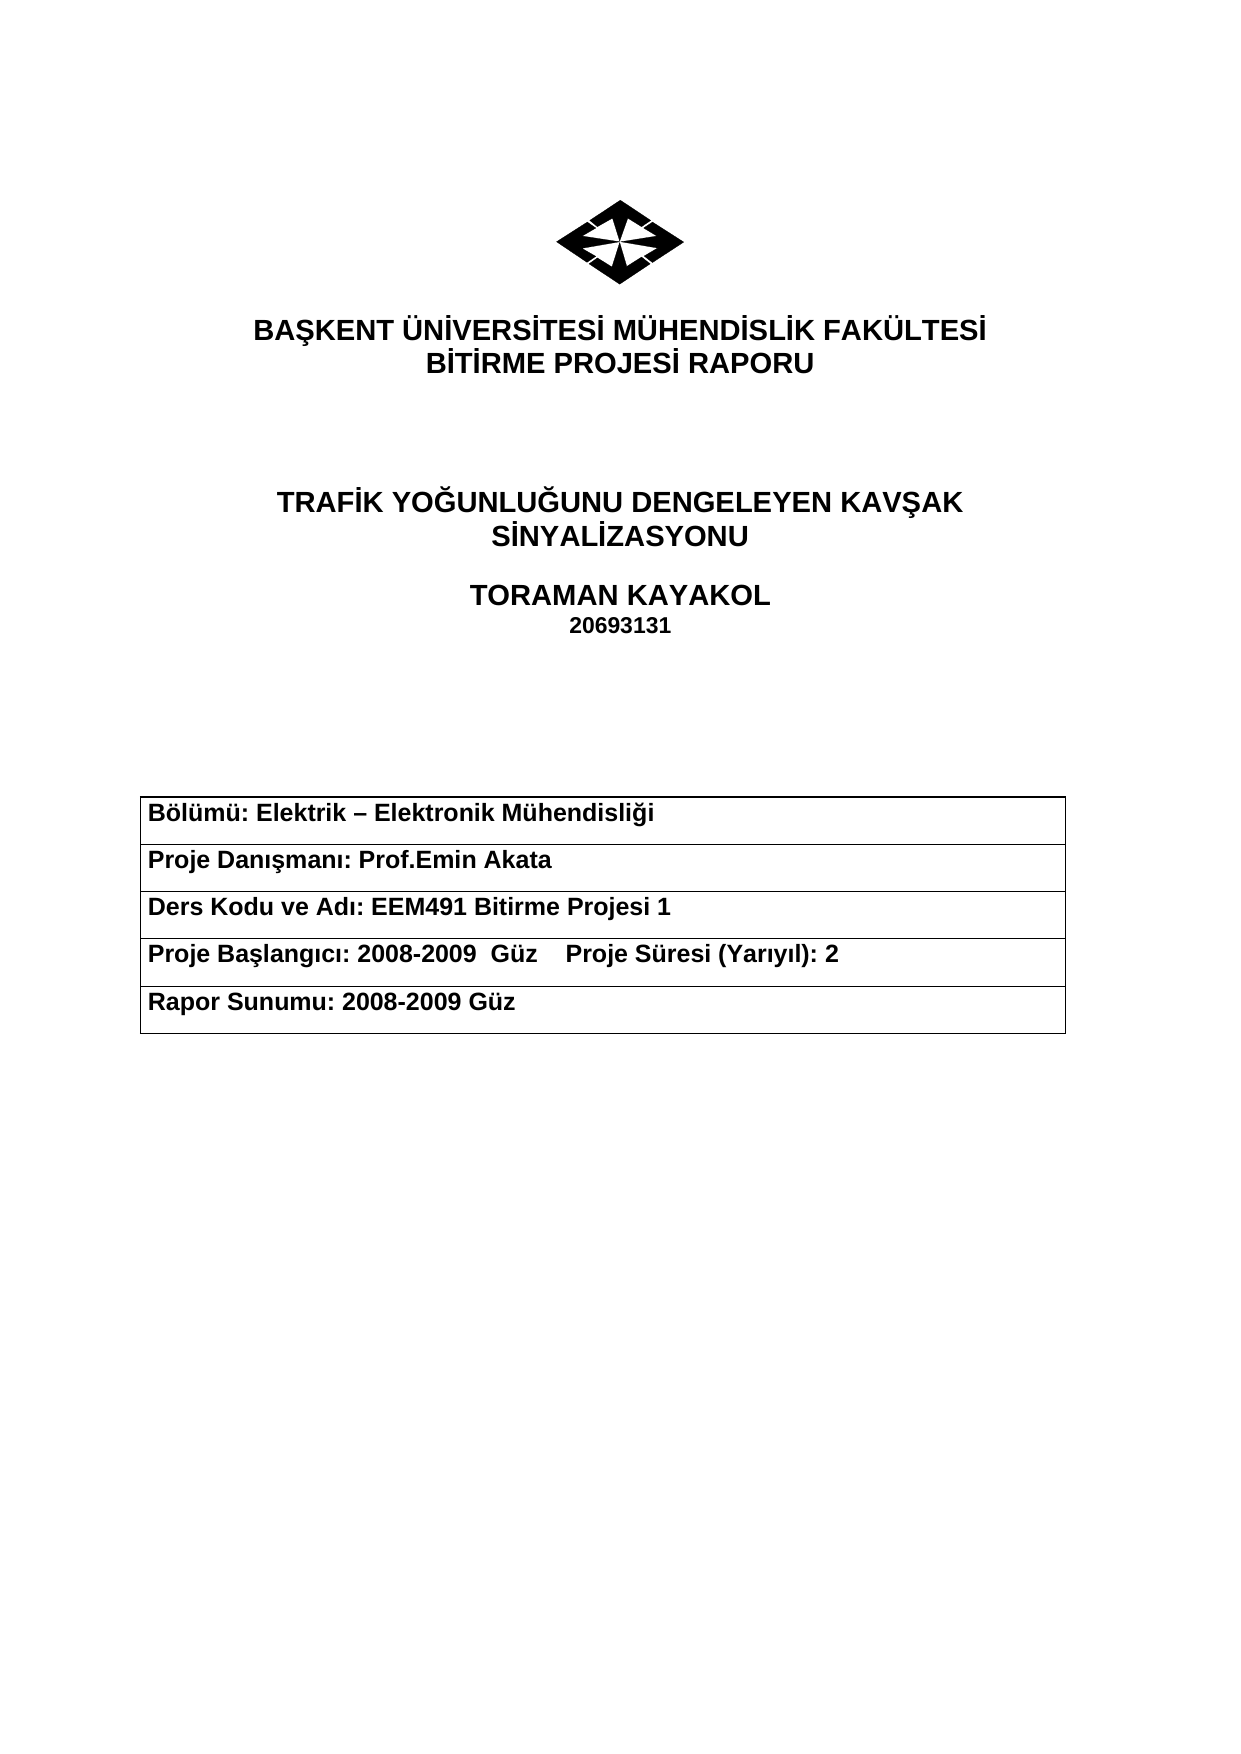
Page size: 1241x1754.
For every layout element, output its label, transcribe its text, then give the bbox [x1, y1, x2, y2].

subtitle TORAMAN KAYAKOL [148, 578, 1093, 612]
table_cell Ders Kodu ve Adı: EEM491 Bitirme Projesi 1 [141, 892, 1065, 938]
subtitle 20693131 [148, 612, 1093, 638]
table_cell Rapor Sunumu: 2008-2009 Güz [141, 987, 1065, 1033]
subtitle BAŞKENT ÜNİVERSİTESİ MÜHENDİSLİK FAKÜLTESİ [148, 312, 1093, 346]
subtitle TRAFİK YOĞUNLUĞUNU DENGELEYEN KAVŞAK SİNYALİZASYONU [148, 485, 1093, 552]
table_header Bölümü: Elektrik – Elektronik Mühendisliği [141, 798, 1065, 844]
table_cell Proje Danışmanı: Prof.Emin Akata [141, 845, 1065, 891]
table_cell Proje Başlangıcı: 2008-2009 Güz Proje Süresi (Yarıyıl): 2 [141, 939, 1065, 986]
subtitle BİTİRME PROJESİ RAPORU [148, 346, 1093, 379]
